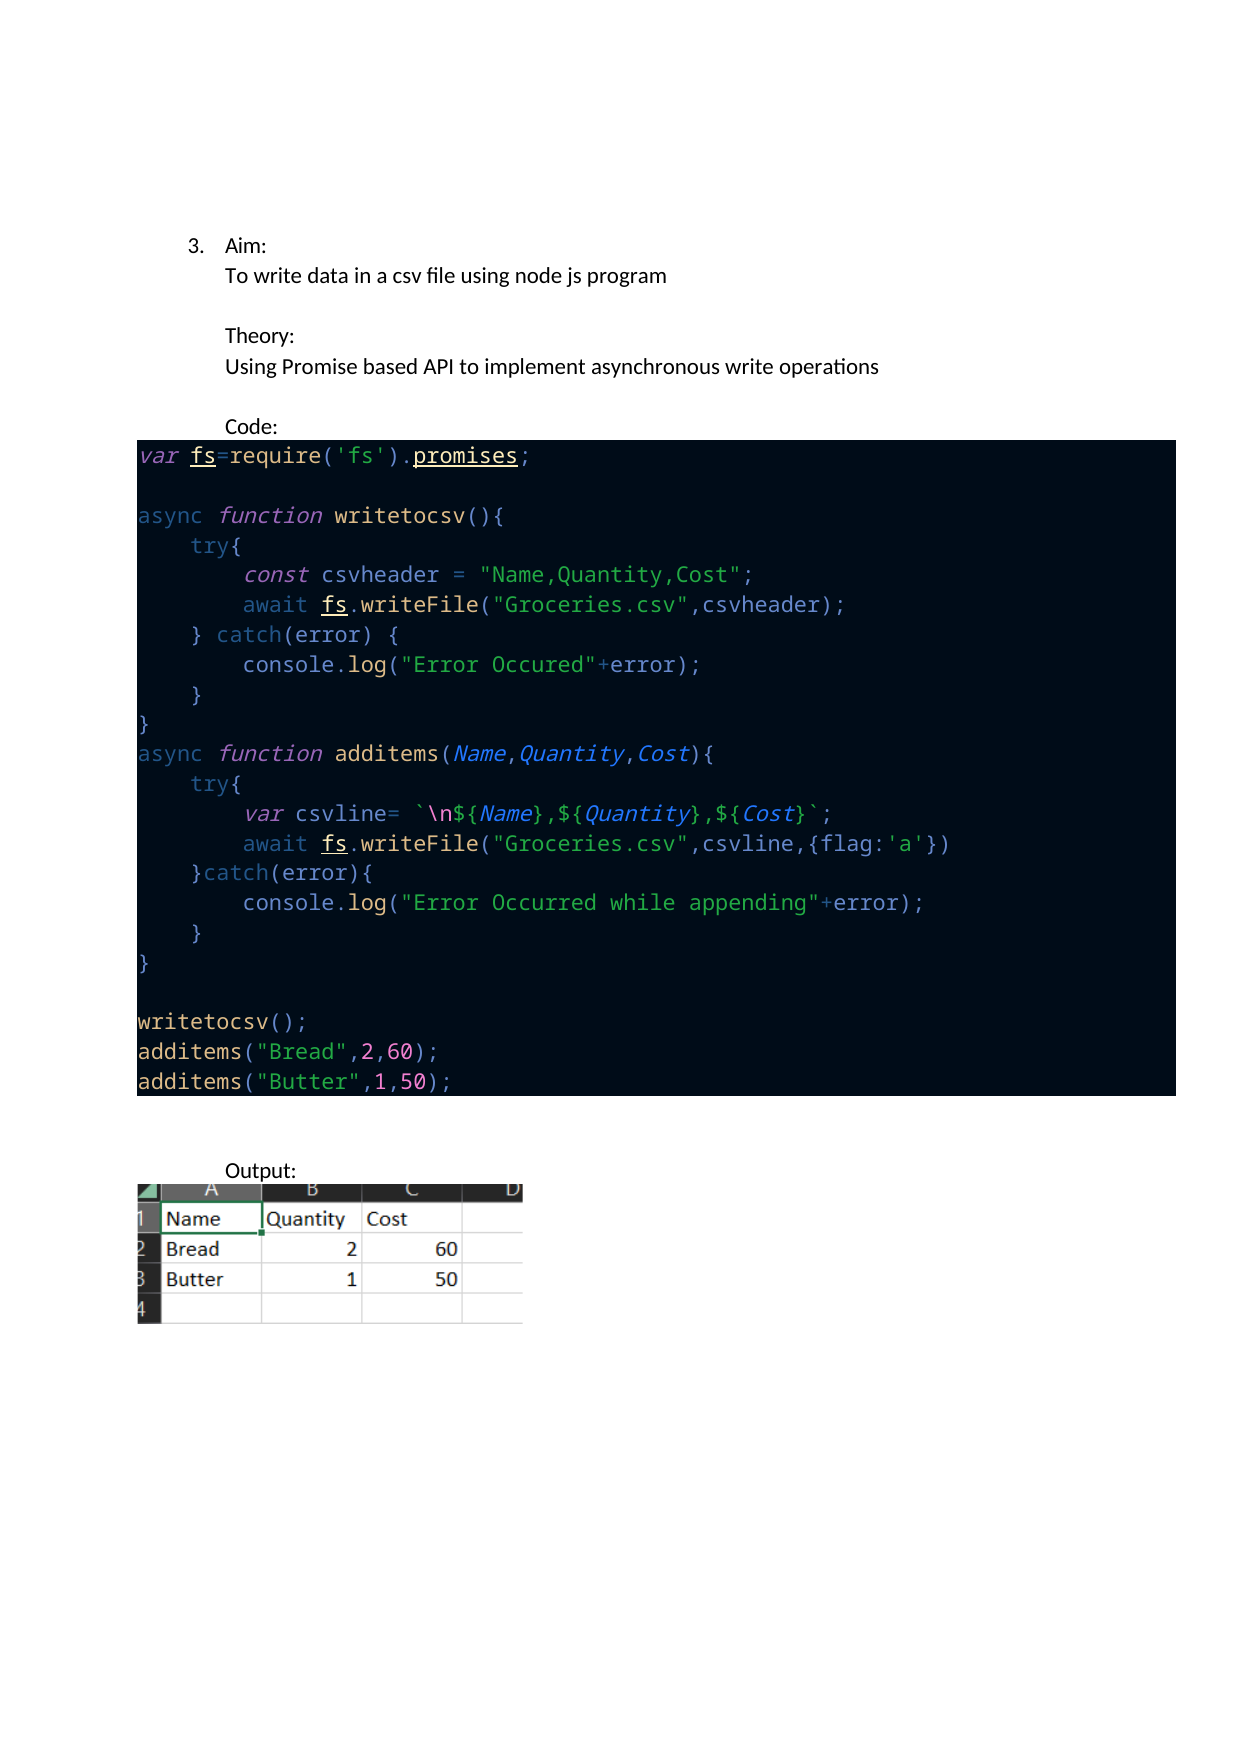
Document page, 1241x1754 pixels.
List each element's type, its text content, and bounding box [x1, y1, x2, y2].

text const csvheader = "Name,Quantity,Cost"; [137, 559, 1176, 589]
text } [137, 708, 1176, 738]
text Output: [225, 1156, 1176, 1184]
text var csvline= `\n${Name},${Quantity},${Cost}`; [137, 798, 1176, 828]
text } [137, 917, 1176, 947]
text await fs.writeFile("Groceries.csv",csvheader); [137, 589, 1176, 619]
text } catch(error) { [137, 619, 1176, 649]
text additems("Butter",1,50); [137, 1066, 1176, 1096]
text Theory: [225, 322, 1176, 350]
text async function writetocsv(){ [137, 500, 1176, 530]
list Aim: [187, 231, 1176, 259]
text await fs.writeFile("Groceries.csv",csvline,{flag:'a'}) [137, 828, 1176, 857]
text additems("Bread",2,60); [137, 1036, 1176, 1066]
text To write data in a csv file using node js program [225, 261, 1176, 289]
picture [137, 1184, 523, 1324]
text try{ [137, 768, 1176, 798]
text } [137, 679, 1176, 708]
text Code: [225, 412, 1176, 440]
text console.log("Error Occured"+error); [137, 649, 1176, 679]
text try{ [137, 530, 1176, 559]
text console.log("Error Occurred while appending"+error); [137, 887, 1176, 917]
text writetocsv(); [137, 1006, 1176, 1036]
text Using Promise based API to implement asynchronous write operations [225, 352, 1093, 380]
text async function additems(Name,Quantity,Cost){ [137, 738, 1176, 768]
text } [137, 947, 1176, 977]
text var fs=require('fs').promises; [137, 440, 1176, 470]
text }catch(error){ [137, 857, 1176, 887]
